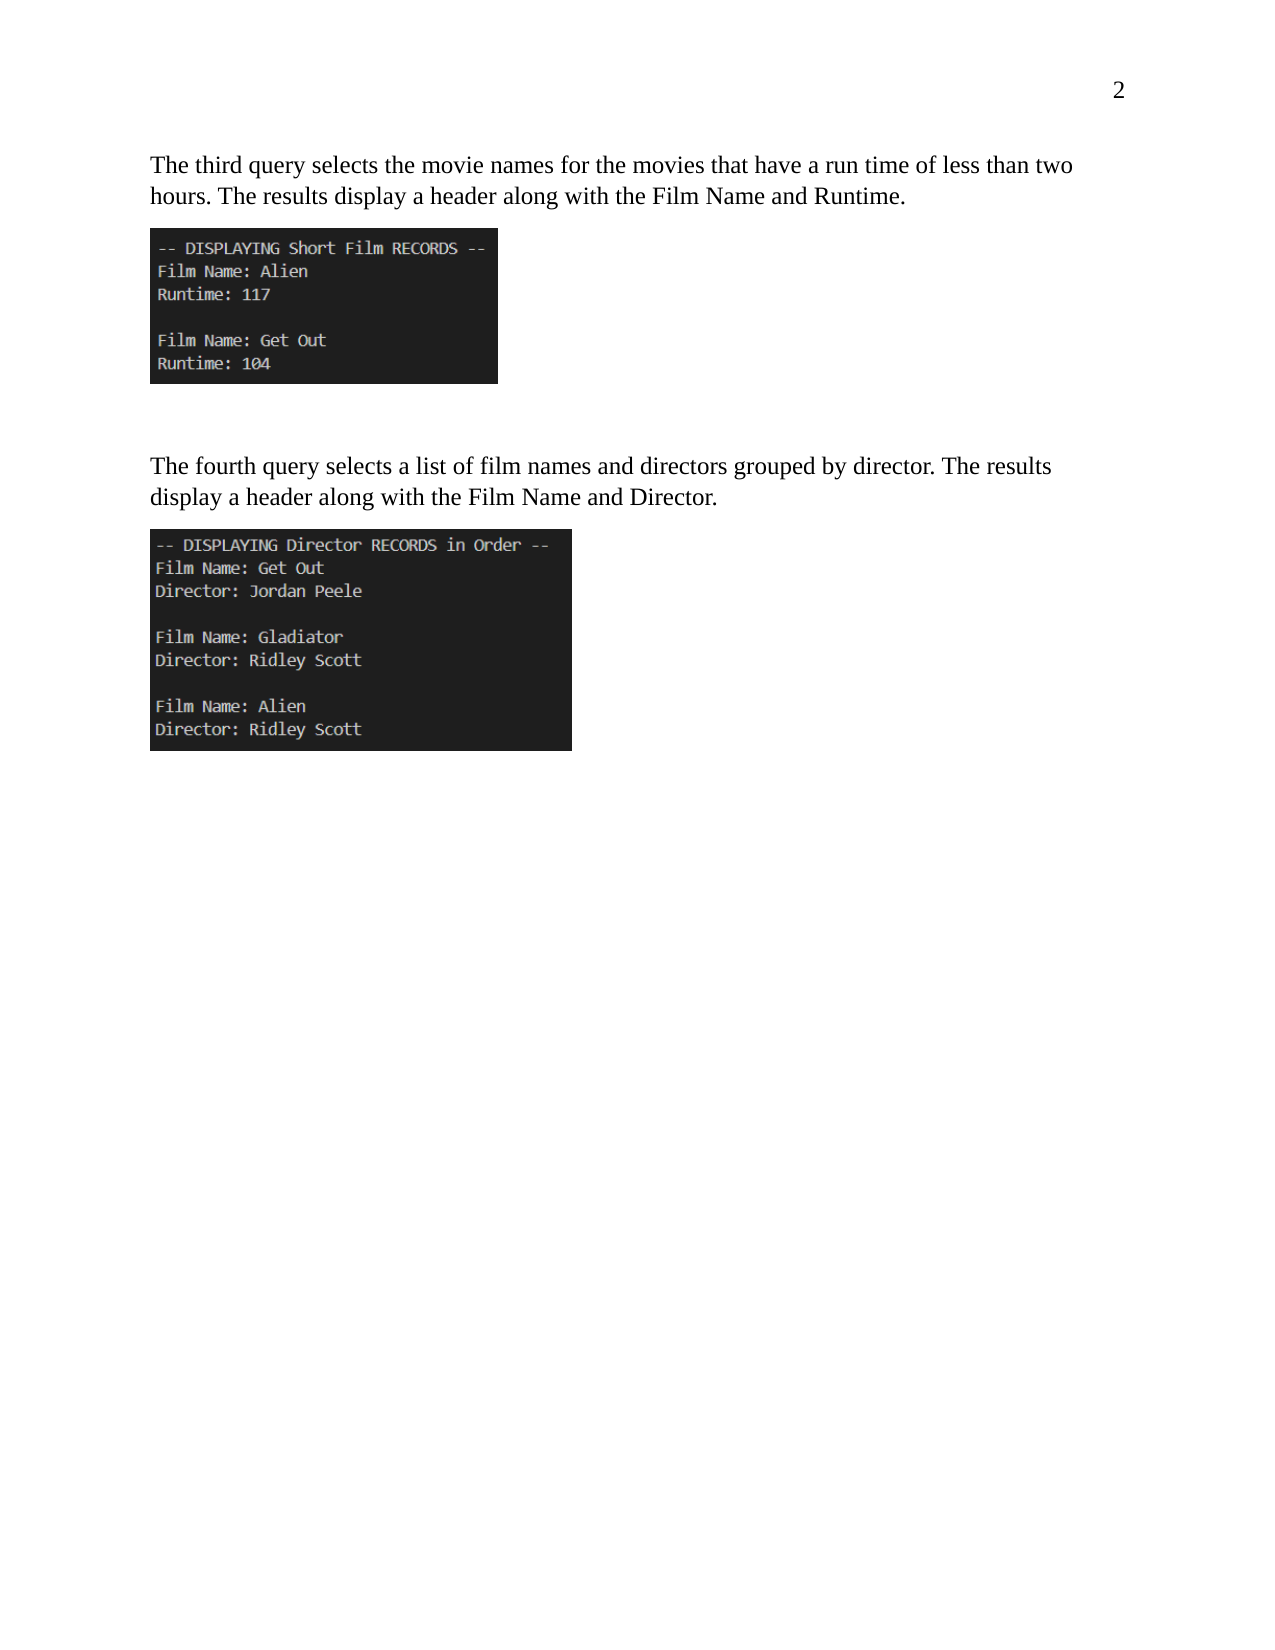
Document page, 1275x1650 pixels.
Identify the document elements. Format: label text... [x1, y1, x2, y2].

text The third query selects the movie names for the movies that have a run time of less than two hours. The results display a header along with the Film Name and Runtime. [150, 150, 1125, 210]
picture [150, 529, 572, 751]
picture [150, 228, 498, 384]
text The fourth query selects a list of film names and directors grouped by director. The results display a header along with the Film Name and Director. [150, 451, 1125, 511]
